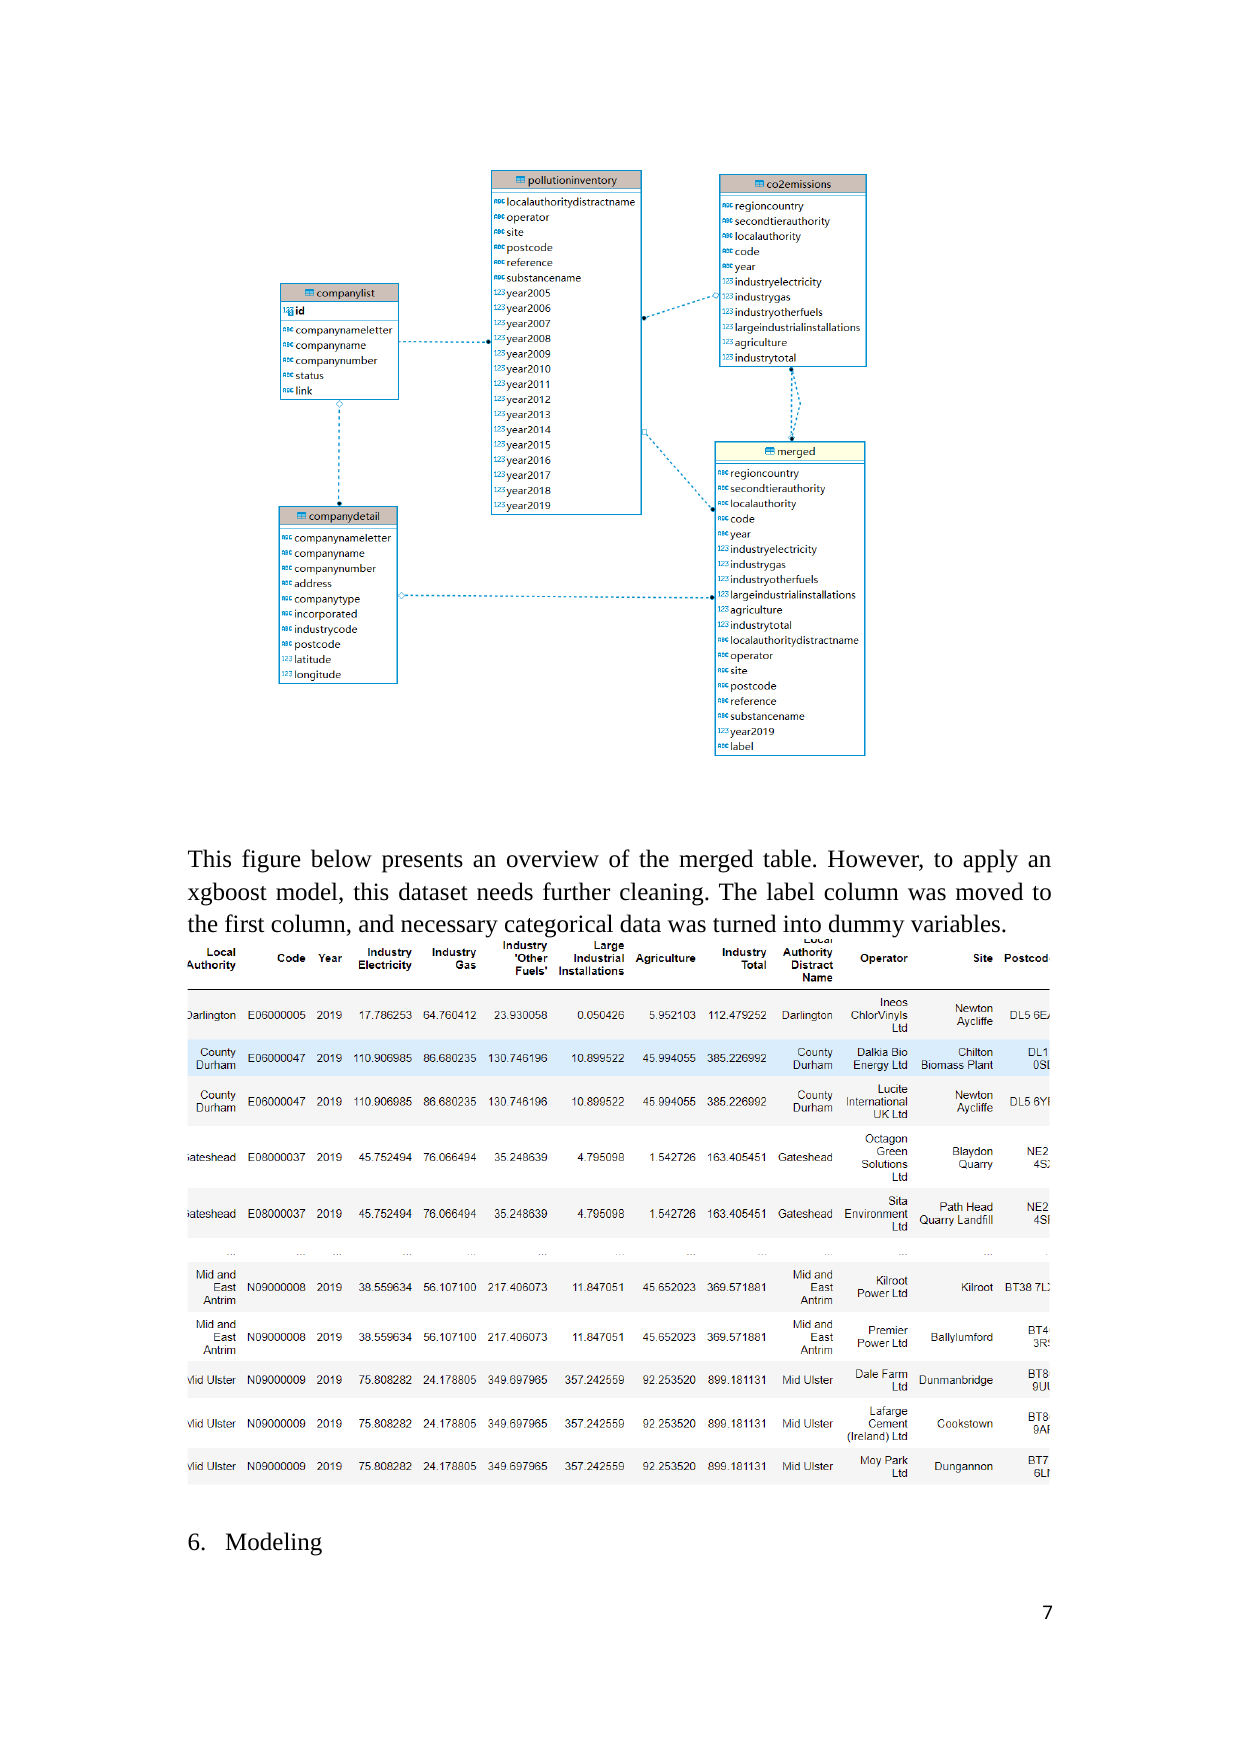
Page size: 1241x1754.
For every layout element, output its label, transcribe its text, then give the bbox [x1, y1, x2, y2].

list Modeling [187, 1525, 1053, 1557]
text This figure below presents an overview of the merged table. However, to apply an xgboost model, this dataset needs further cleaning. The label column was moved to the first column, and necessary categorical data was turned into dummy variables. [187, 842, 1053, 939]
picture [187, 939, 1053, 1491]
picture [187, 159, 920, 775]
